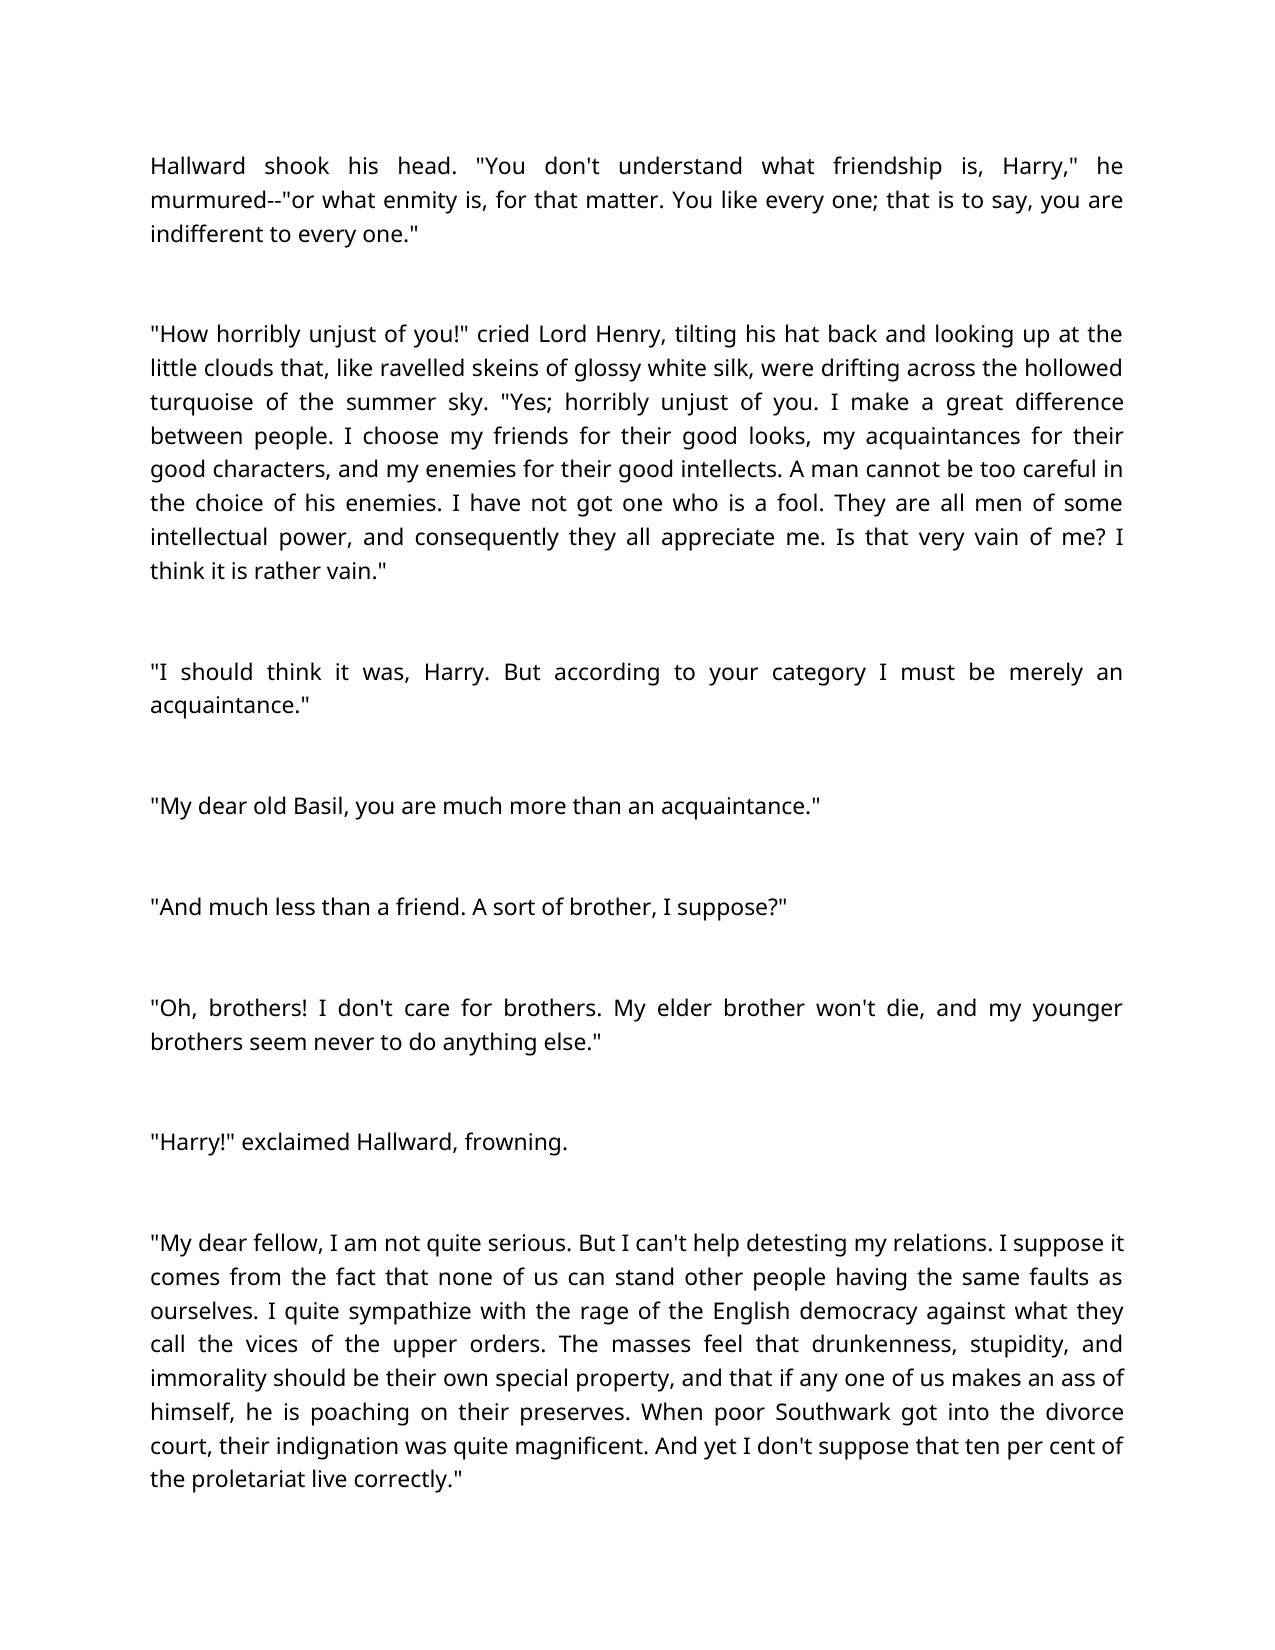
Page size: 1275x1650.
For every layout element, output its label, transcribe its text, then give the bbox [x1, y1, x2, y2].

text "Oh, brothers! I don't care for brothers. My elder brother won't die, and my younger brothers seem never to do anything else." [150, 992, 1125, 1057]
text "Harry!" exclaimed Hallward, frowning. [150, 1126, 1125, 1157]
text "My dear fellow, I am not quite serious. But I can't help detesting my relations. I suppose it comes from the fact that none of us can stand other people having the same faults as ourselves. I quite sympathize with the rage of the English democracy against what they call the vices of the upper orders. The masses feel that drunkenness, stupidity, and immorality should be their own special property, and that if any one of us makes an ass of himself, he is poaching on their preserves. When poor Southwark got into the divorce court, their indignation was quite magnificent. And yet I don't suppose that ten per cent of the proletariat live correctly." [150, 1227, 1125, 1494]
text "My dear old Basil, you are much more than an acquaintance." [150, 790, 1125, 821]
text "And much less than a friend. A sort of brother, I suppose?" [150, 891, 1125, 922]
text "How horribly unjust of you!" cried Lord Henry, tilting his hat back and looking up at the little clouds that, like ravelled skeins of glossy white silk, were drifting across the hollowed turquoise of the summer sky. "Yes; horribly unjust of you. I make a great difference between people. I choose my friends for their good looks, my acquaintances for their good characters, and my enemies for their good intellects. A man cannot be too careful in the choice of his enemies. I have not got one who is a fool. They are all men of some intellectual power, and consequently they all appreciate me. Is that very vain of me? I think it is rather vain." [150, 318, 1125, 586]
text "I should think it was, Harry. But according to your category I must be merely an acquaintance." [150, 655, 1125, 720]
text Hallward shook his head. "You don't understand what friendship is, Harry," he murmured--"or what enmity is, for that matter. You like every one; that is to say, you are indifferent to every one." [150, 150, 1125, 249]
